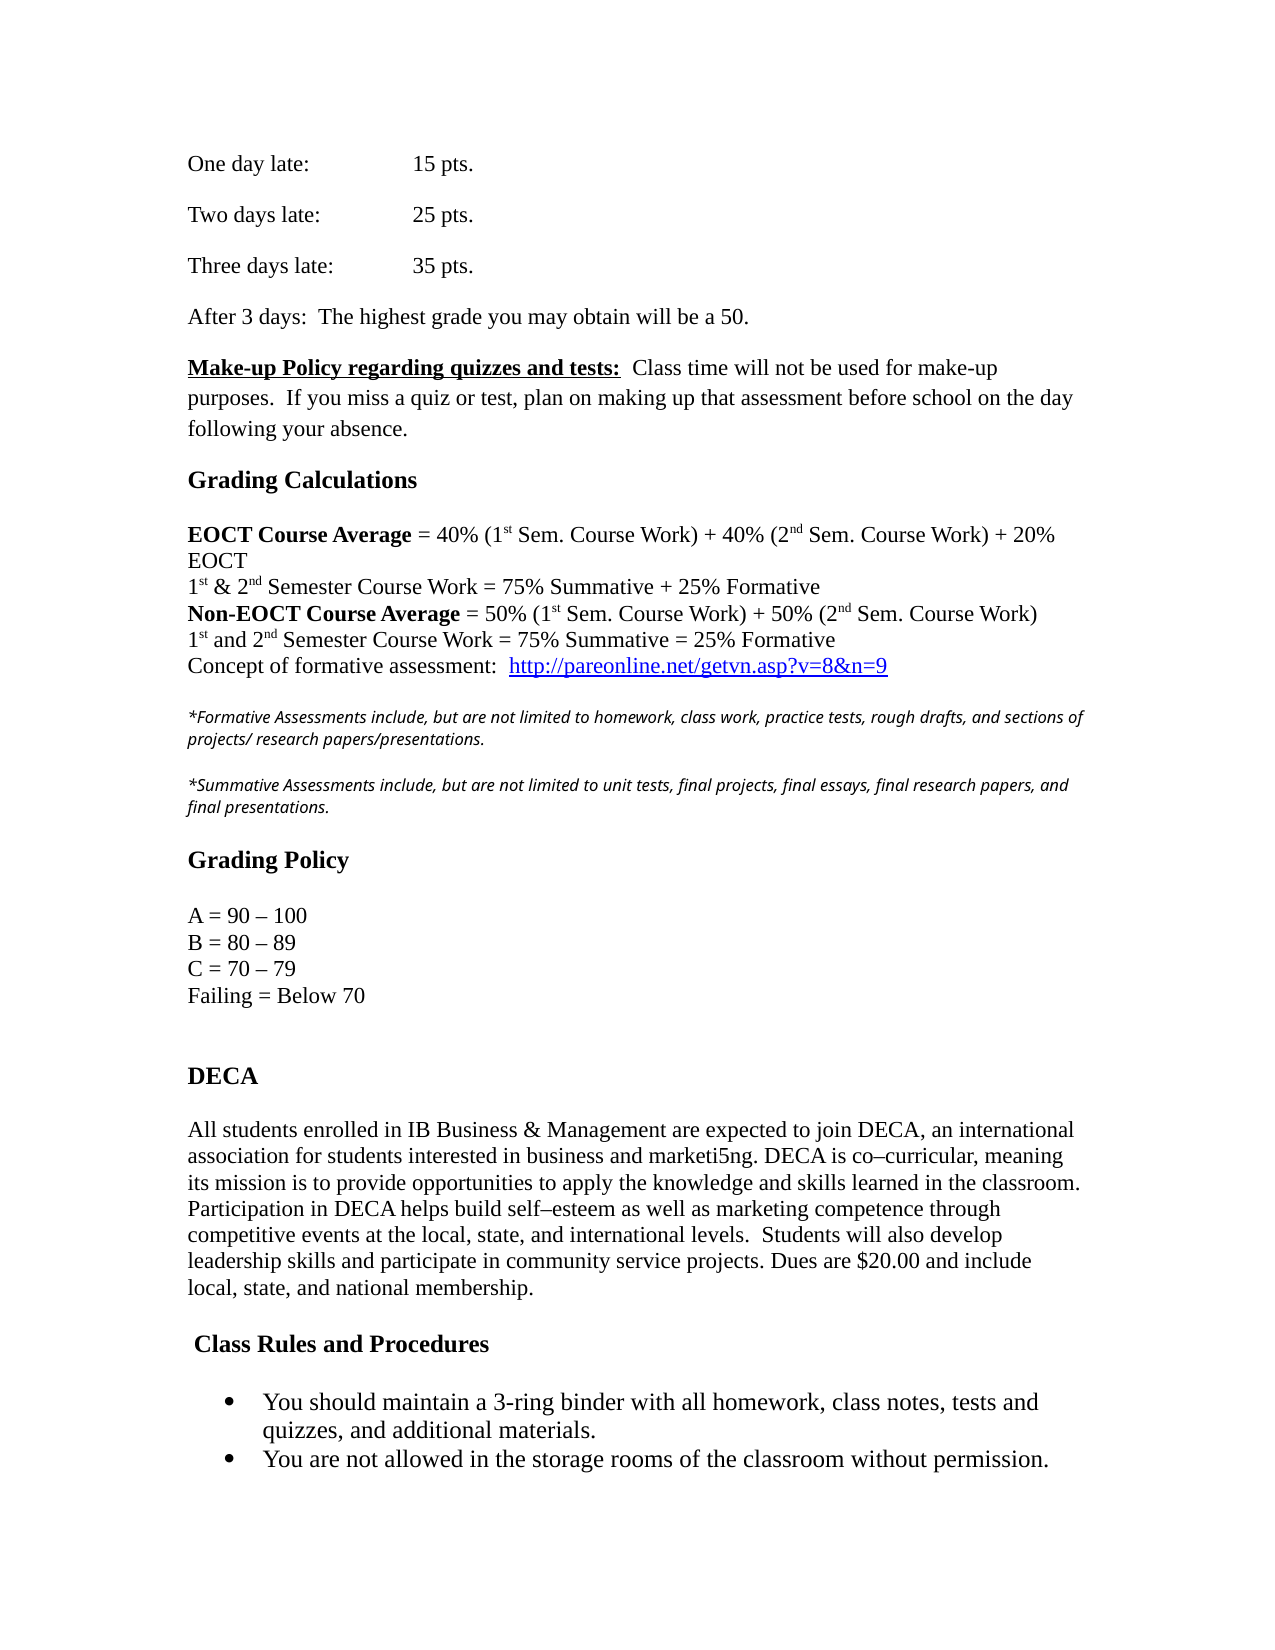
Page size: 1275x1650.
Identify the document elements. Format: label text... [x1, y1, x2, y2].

text A = 90 – 100 [187, 903, 1087, 929]
text Make-up Policy regarding quizzes and tests: Class time will not be used for make-up purposes. If you miss a quiz or test, plan on making up that assessment before school on the day following your absence. [187, 354, 1087, 441]
text 1st & 2nd Semester Course Work = 75% Summative + 25% Formative [187, 573, 1087, 600]
text DECA [187, 1061, 1087, 1089]
text Class Rules and Procedures [187, 1329, 1087, 1358]
text After 3 days: The highest grade you may obtain will be a 50. [187, 303, 1087, 329]
text C = 70 – 79 [187, 955, 1087, 982]
text Three days late: 35 pts. [187, 252, 1087, 278]
text Non-EOCT Course Average = 50% (1st Sem. Course Work) + 50% (2nd Sem. Course Work) [187, 600, 1087, 626]
text B = 80 – 89 [187, 929, 1087, 955]
text One day late: 15 pts. [187, 150, 1087, 176]
text All students enrolled in IB Business & Management are expected to join DECA, an international association for students interested in business and marketi5ng. DECA is co–curricular, meaning its mission is to provide opportunities to apply the knowledge and skills learned in the classroom. Participation in DECA helps build self–esteem as well as marketing competence through competitive events at the local, state, and international levels. Students will also develop leadership skills and participate in community service projects. Dues are $20.00 and include local, state, and national membership. [187, 1116, 1087, 1300]
text Two days late: 25 pts. [187, 201, 1087, 227]
text Concept of formative assessment: http://pareonline.net/getvn.asp?v=8&n=9 [187, 652, 1087, 679]
text *Summative Assessments include, but are not limited to unit tests, final projects, final essays, final research papers, and final presentations. [187, 773, 1087, 819]
list You are not allowed in the storage rooms of the classroom without permission. [225, 1444, 1087, 1473]
text Failing = Below 70 [187, 982, 1087, 1008]
text Grading Policy [187, 845, 1087, 874]
text *Formative Assessments include, but are not limited to homework, class work, practice tests, rough drafts, and sections of projects/ research papers/presentations. [187, 705, 1087, 751]
text 1st and 2nd Semester Course Work = 75% Summative = 25% Formative [187, 626, 1087, 652]
text EOCT Course Average = 40% (1st Sem. Course Work) + 40% (2nd Sem. Course Work) + 20% EOCT [187, 521, 1087, 573]
text Grading Calculations [187, 466, 1087, 494]
list You should maintain a 3-ring binder with all homework, class notes, tests and quizzes, and additional materials. [225, 1387, 1087, 1444]
